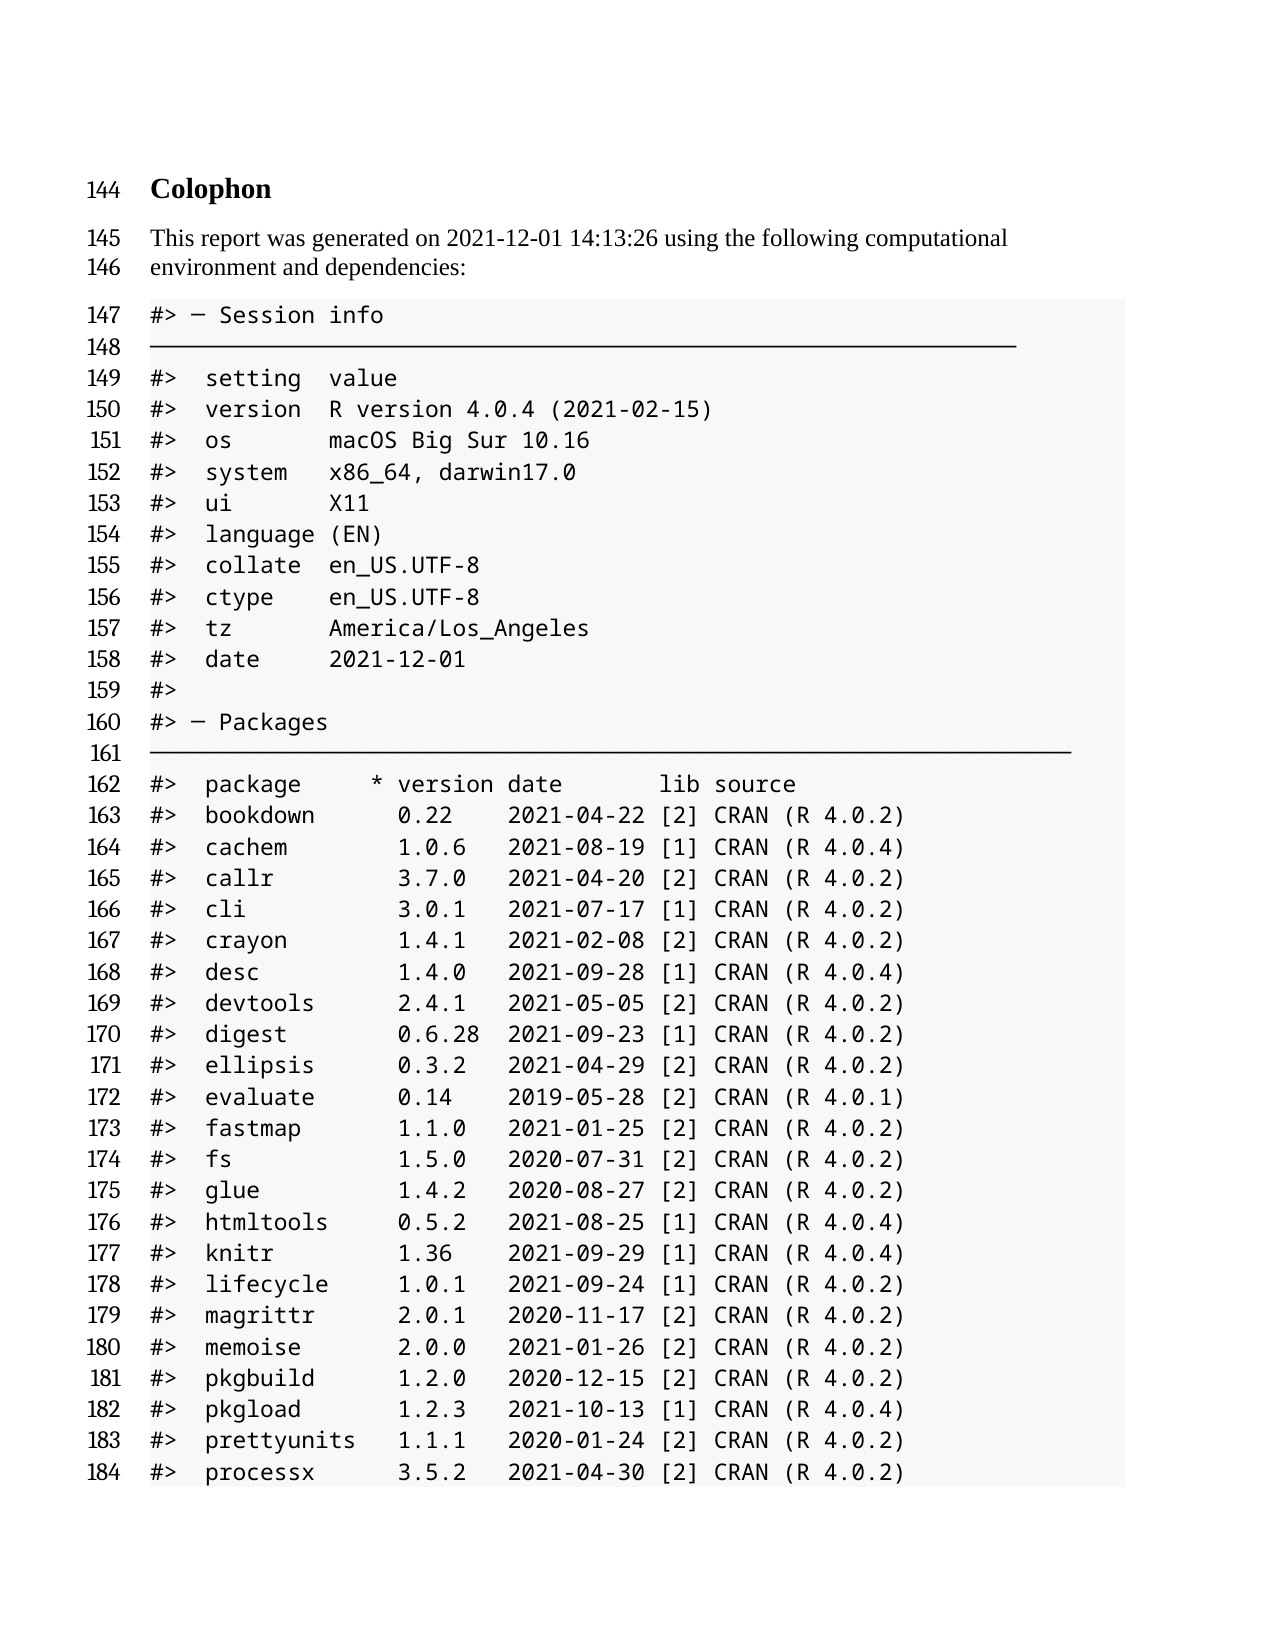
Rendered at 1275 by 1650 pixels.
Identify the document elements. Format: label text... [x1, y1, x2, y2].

text This report was generated on 2021-12-01 14:13:26 using the following computational environment and dependencies: [150, 223, 1125, 281]
subtitle Colophon [150, 171, 1125, 204]
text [150, 299, 1125, 1487]
